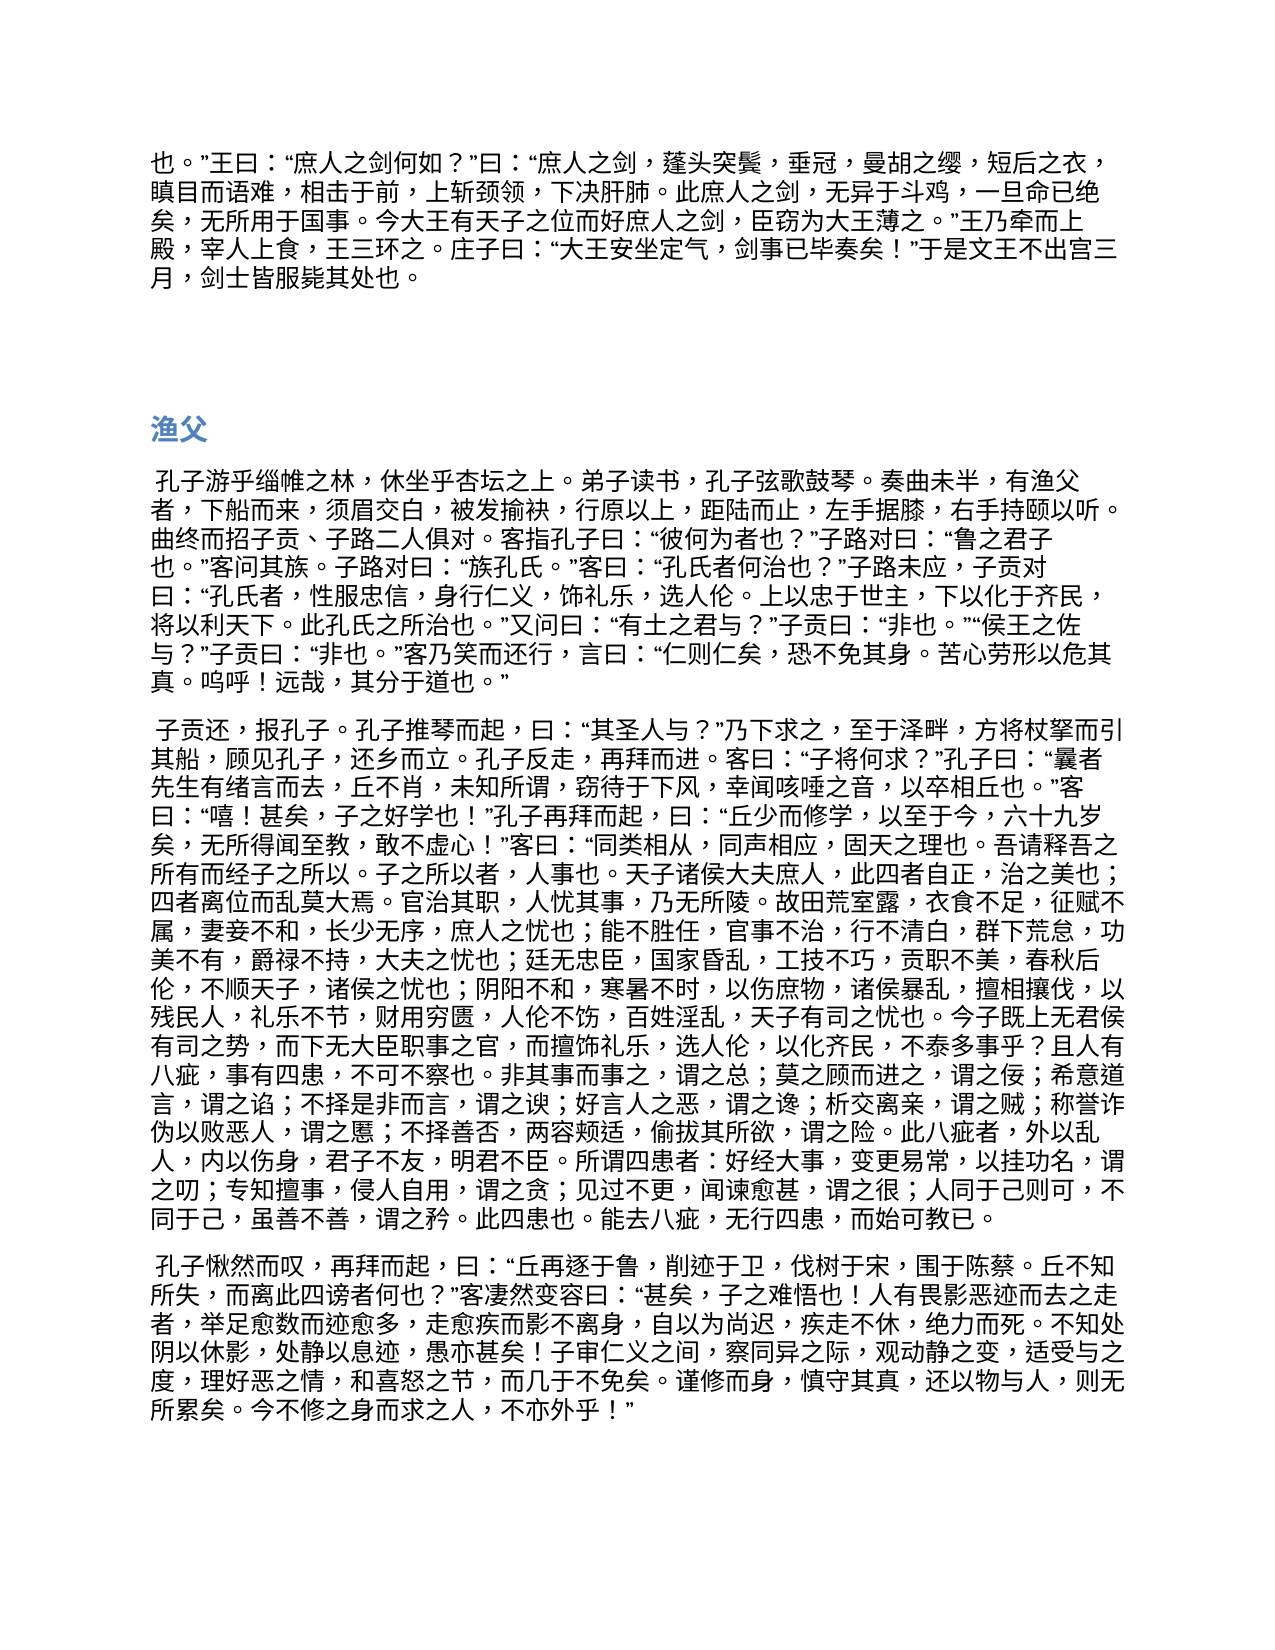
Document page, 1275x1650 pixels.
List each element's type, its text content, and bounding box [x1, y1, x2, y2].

text 孔子愀然而叹，再拜而起，曰：“丘再逐于鲁，削迹于卫，伐树于宋，围于陈蔡。丘不知所失，而离此四谤者何也？”客凄然变容曰：“甚矣，子之难悟也！人有畏影恶迹而去之走者，举足愈数而迹愈多，走愈疾而影不离身，自以为尚迟，疾走不休，绝力而死。不知处阴以休影，处静以息迹，愚亦甚矣！子审仁义之间，察同异之际，观动静之变，适受与之度，理好恶之情，和喜怒之节，而几于不免矣。谨修而身，慎守其真，还以物与人，则无所累矣。今不修之身而求之人，不亦外乎！” [150, 1253, 1125, 1426]
text 孔子游乎缁帷之林，休坐乎杏坛之上。弟子读书，孔子弦歌鼓琴。奏曲未半，有渔父者，下船而来，须眉交白，被发揄袂，行原以上，距陆而止，左手据膝，右手持颐以听。曲终而招子贡、子路二人俱对。客指孔子曰：“彼何为者也？”子路对曰：“鲁之君子也。”客问其族。子路对曰：“族孔氏。”客曰：“孔氏者何治也？”子路未应，子贡对曰：“孔氏者，性服忠信，身行仁义，饰礼乐，选人伦。上以忠于世主，下以化于齐民，将以利天下。此孔氏之所治也。”又问曰：“有土之君与？”子贡曰：“非也。”“侯王之佐与？”子贡曰：“非也。”客乃笑而还行，言曰：“仁则仁矣，恐不免其身。苦心劳形以危其真。呜呼！远哉，其分于道也。” [150, 468, 1125, 698]
subtitle 渔父 [150, 409, 1125, 449]
text 子贡还，报孔子。孔子推琴而起，曰：“其圣人与？”乃下求之，至于泽畔，方将杖拏而引其船，顾见孔子，还乡而立。孔子反走，再拜而进。客曰：“子将何求？”孔子曰：“曩者先生有绪言而去，丘不肖，未知所谓，窃待于下风，幸闻咳唾之音，以卒相丘也。”客曰：“嘻！甚矣，子之好学也！”孔子再拜而起，曰：“丘少而修学，以至于今，六十九岁矣，无所得闻至教，敢不虚心！”客曰：“同类相从，同声相应，固天之理也。吾请释吾之所有而经子之所以。子之所以者，人事也。天子诸侯大夫庶人，此四者自正，治之美也；四者离位而乱莫大焉。官治其职，人忧其事，乃无所陵。故田荒室露，衣食不足，征赋不属，妻妾不和，长少无序，庶人之忧也；能不胜任，官事不治，行不清白，群下荒怠，功美不有，爵禄不持，大夫之忧也；廷无忠臣，国家昏乱，工技不巧，贡职不美，春秋后伦，不顺天子，诸侯之忧也；阴阳不和，寒暑不时，以伤庶物，诸侯暴乱，擅相攘伐，以残民人，礼乐不节，财用穷匮，人伦不饬，百姓淫乱，天子有司之忧也。今子既上无君侯有司之势，而下无大臣职事之官，而擅饰礼乐，选人伦，以化齐民，不泰多事乎？且人有八疵，事有四患，不可不察也。非其事而事之，谓之总；莫之顾而进之，谓之佞；希意道言，谓之谄；不择是非而言，谓之谀；好言人之恶，谓之谗；析交离亲，谓之贼；称誉诈伪以败恶人，谓之慝；不择善否，两容颊适，偷拔其所欲，谓之险。此八疵者，外以乱人，内以伤身，君子不友，明君不臣。所谓四患者：好经大事，变更易常，以挂功名，谓之叨；专知擅事，侵人自用，谓之贪；见过不更，闻谏愈甚，谓之很；人同于己则可，不同于己，虽善不善，谓之矜。此四患也。能去八疵，无行四患，而始可教已。 [150, 717, 1125, 1234]
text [150, 150, 1125, 294]
